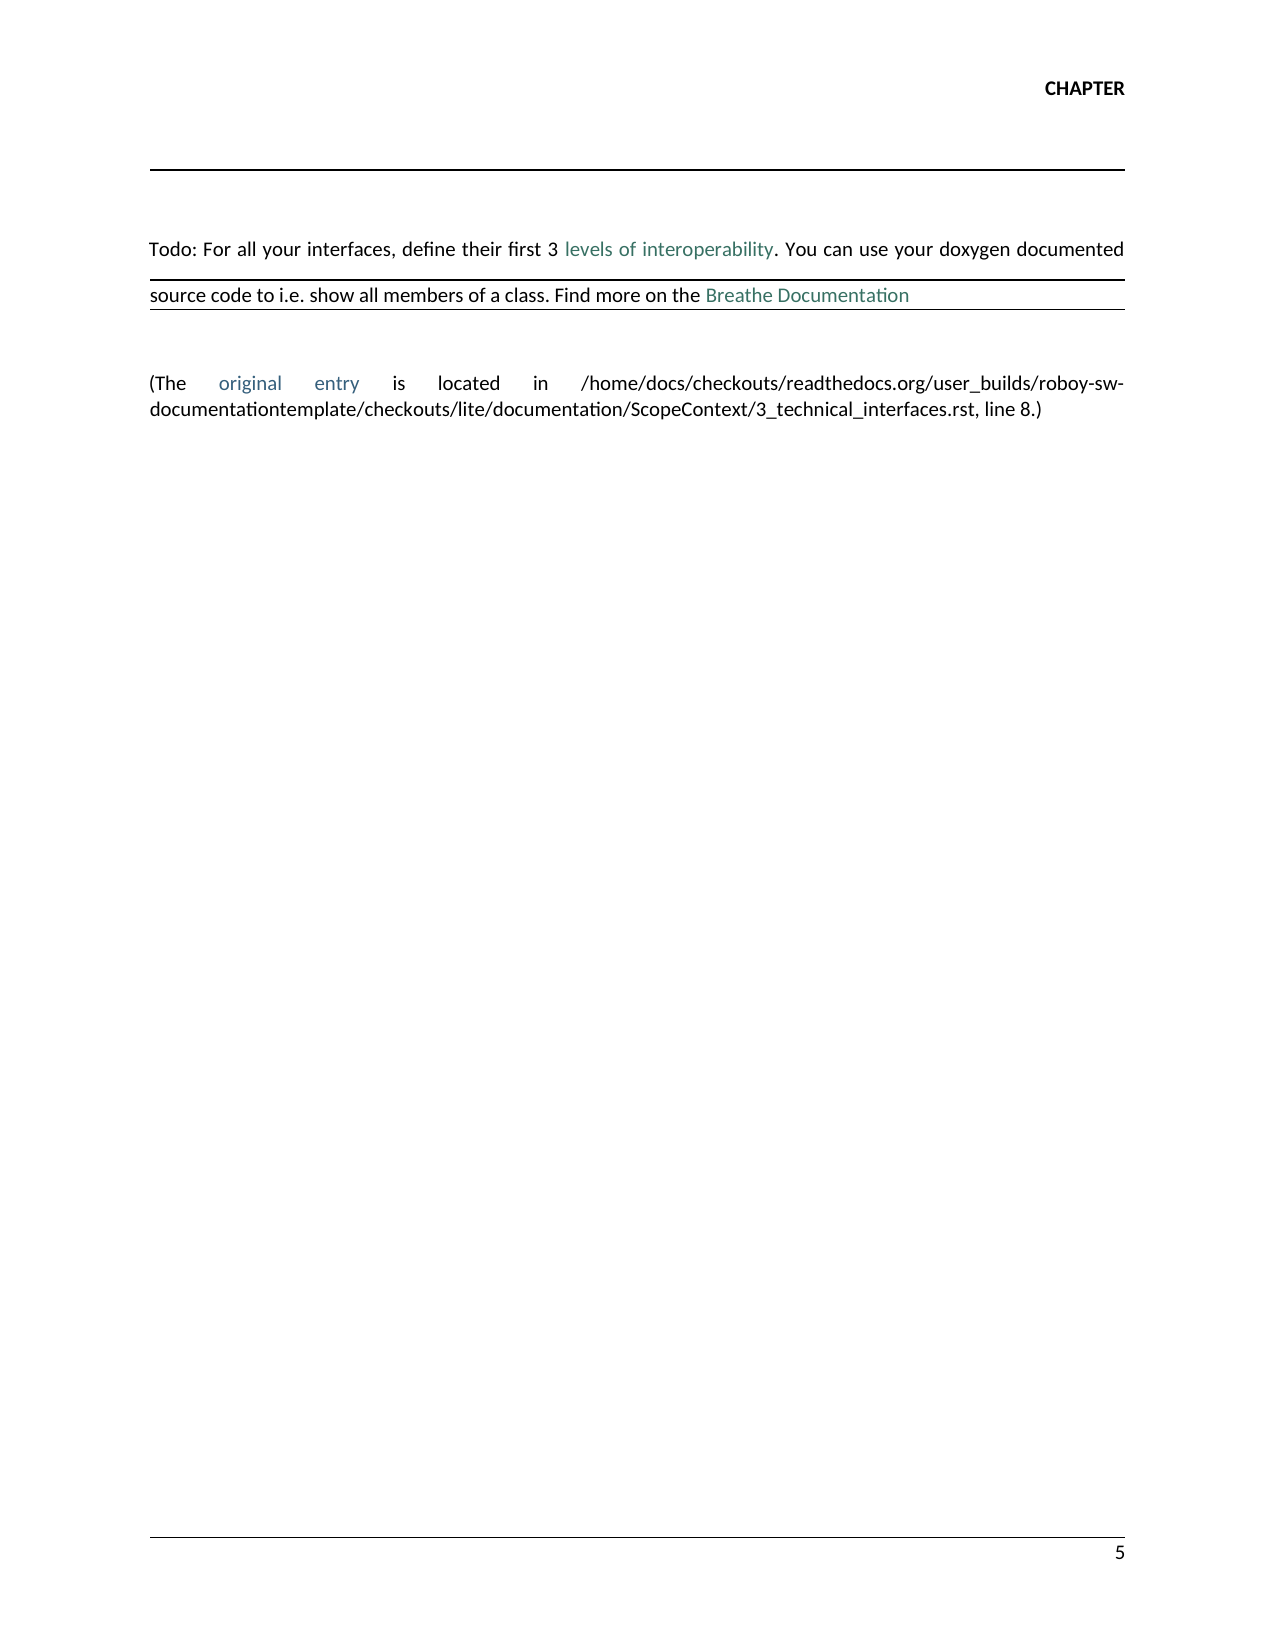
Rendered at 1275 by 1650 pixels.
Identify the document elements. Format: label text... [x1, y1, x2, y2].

text Todo: For all your interfaces, define their first 3 levels of interoperability. You can use your doxygen documented source code to i.e. show all members of a class. Find more on the Breathe Documentation [148, 236, 1125, 307]
text (The original entry is located in /home/docs/checkouts/readthedocs.org/user_builds/roboy-sw-documentationtemplate/checkouts/lite/documentation/ScopeContext/3_technical_interfaces.rst, line 8.) [148, 370, 1125, 422]
